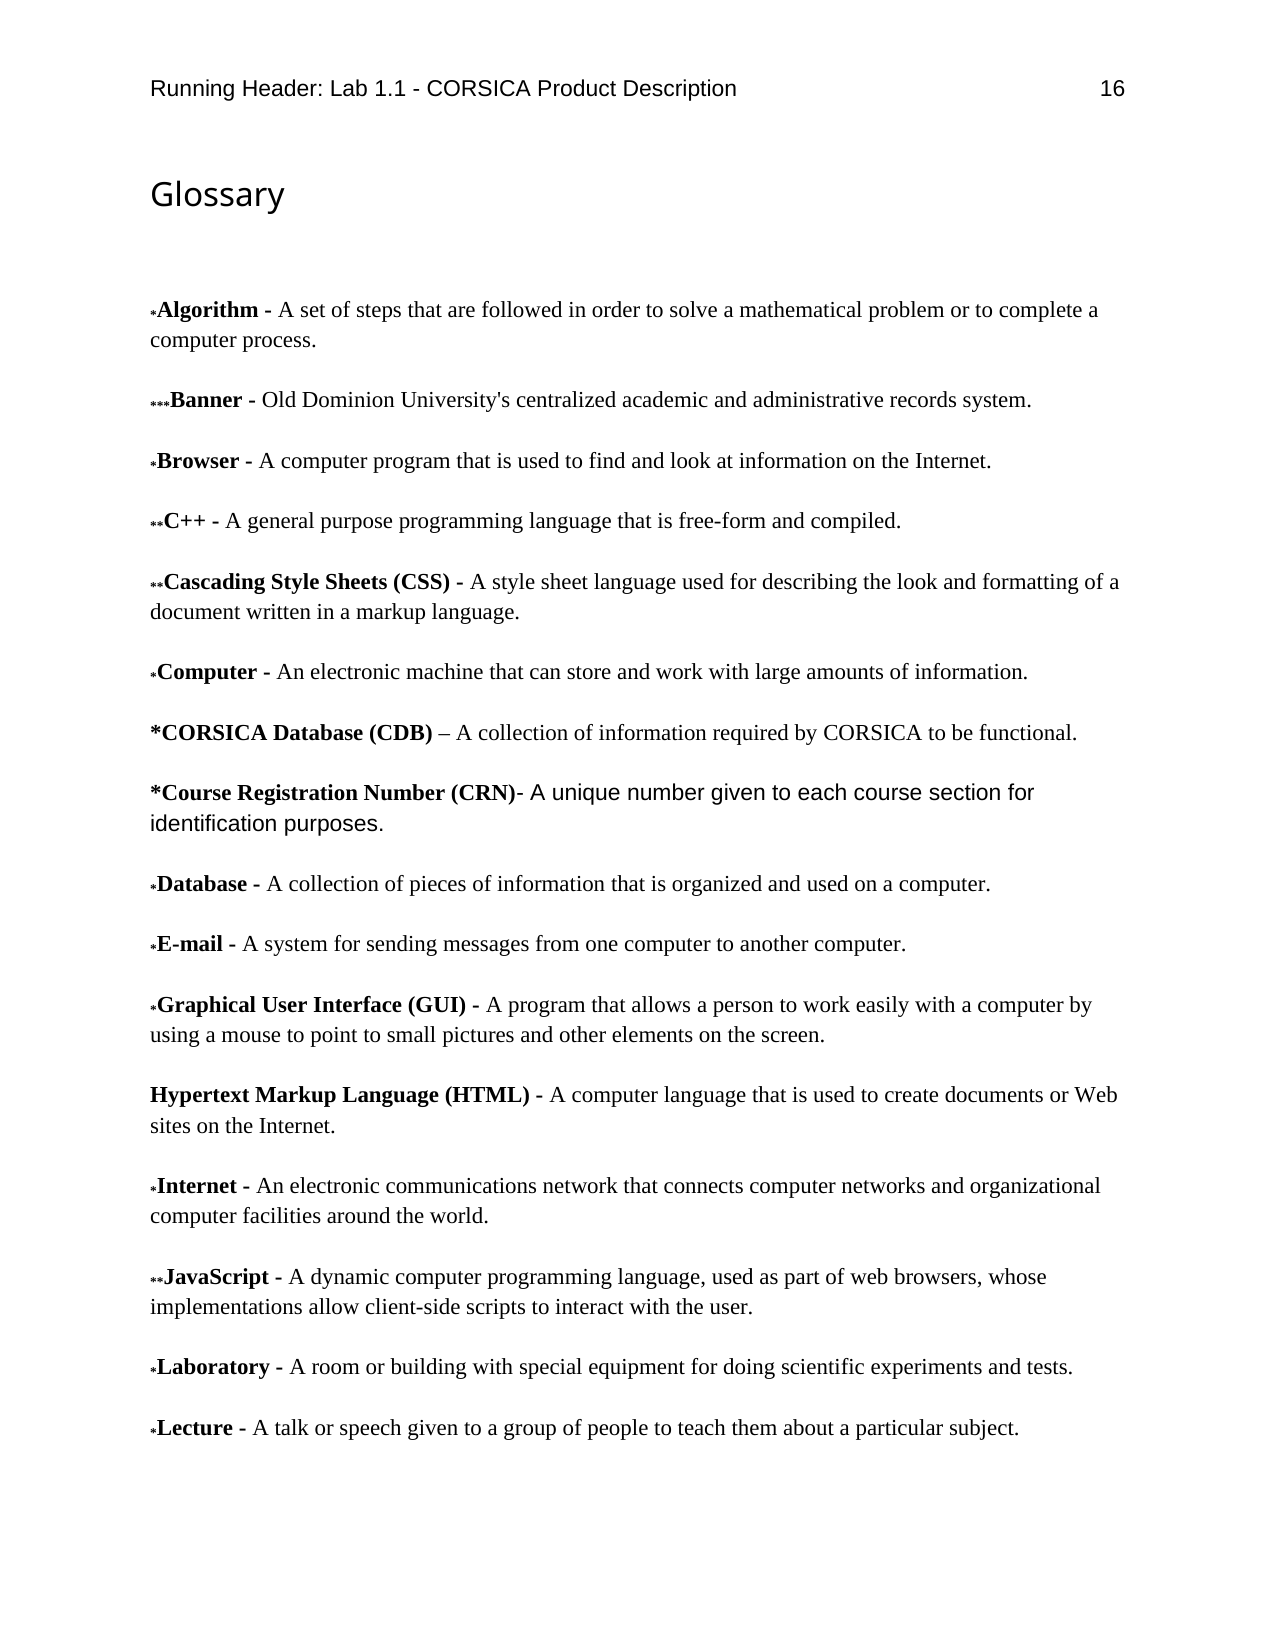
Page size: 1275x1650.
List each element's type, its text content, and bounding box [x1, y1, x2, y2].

text *Internet - An electronic communications network that connects computer networks and organizational computer facilities around the world. [150, 1172, 1125, 1229]
text *Laboratory - A room or building with special equipment for doing scientific experiments and tests. [150, 1353, 1125, 1380]
text Hypertext Markup Language (HTML) - A computer language that is used to create documents or Web sites on the Internet. [150, 1081, 1125, 1138]
text *CORSICA Database (CDB) – A collection of information required by CORSICA to be functional. [150, 719, 1125, 745]
text *Computer - An electronic machine that can store and work with large amounts of information. [150, 658, 1125, 685]
text **Cascading Style Sheets (CSS) - A style sheet language used for describing the look and formatting of a document written in a markup language. [150, 568, 1125, 624]
text *Database - A collection of pieces of information that is organized and used on a computer. [150, 870, 1125, 896]
text ***Banner - Old Dominion University's centralized academic and administrative records system. [150, 387, 1125, 413]
text **C++ - A general purpose programming language that is free-form and compiled. [150, 507, 1125, 534]
text *Lecture - A talk or speech given to a group of people to teach them about a particular subject. [150, 1414, 1125, 1440]
text *Graphical User Interface (GUI) - A program that allows a person to work easily with a computer by using a mouse to point to small pictures and other elements on the screen. [150, 991, 1125, 1047]
subtitle Glossary [150, 171, 1125, 216]
text *Course Registration Number (CRN)- A unique number given to each course section for identification purposes. [150, 779, 1125, 836]
text **JavaScript - A dynamic computer programming language, used as part of web browsers, whose implementations allow client-side scripts to interact with the user. [150, 1263, 1125, 1319]
text *Algorithm - A set of steps that are followed in order to solve a mathematical problem or to complete a computer process. [150, 296, 1125, 352]
text *E-mail - A system for sending messages from one computer to another computer. [150, 930, 1125, 957]
text *Browser - A computer program that is used to find and look at information on the Internet. [150, 447, 1125, 473]
